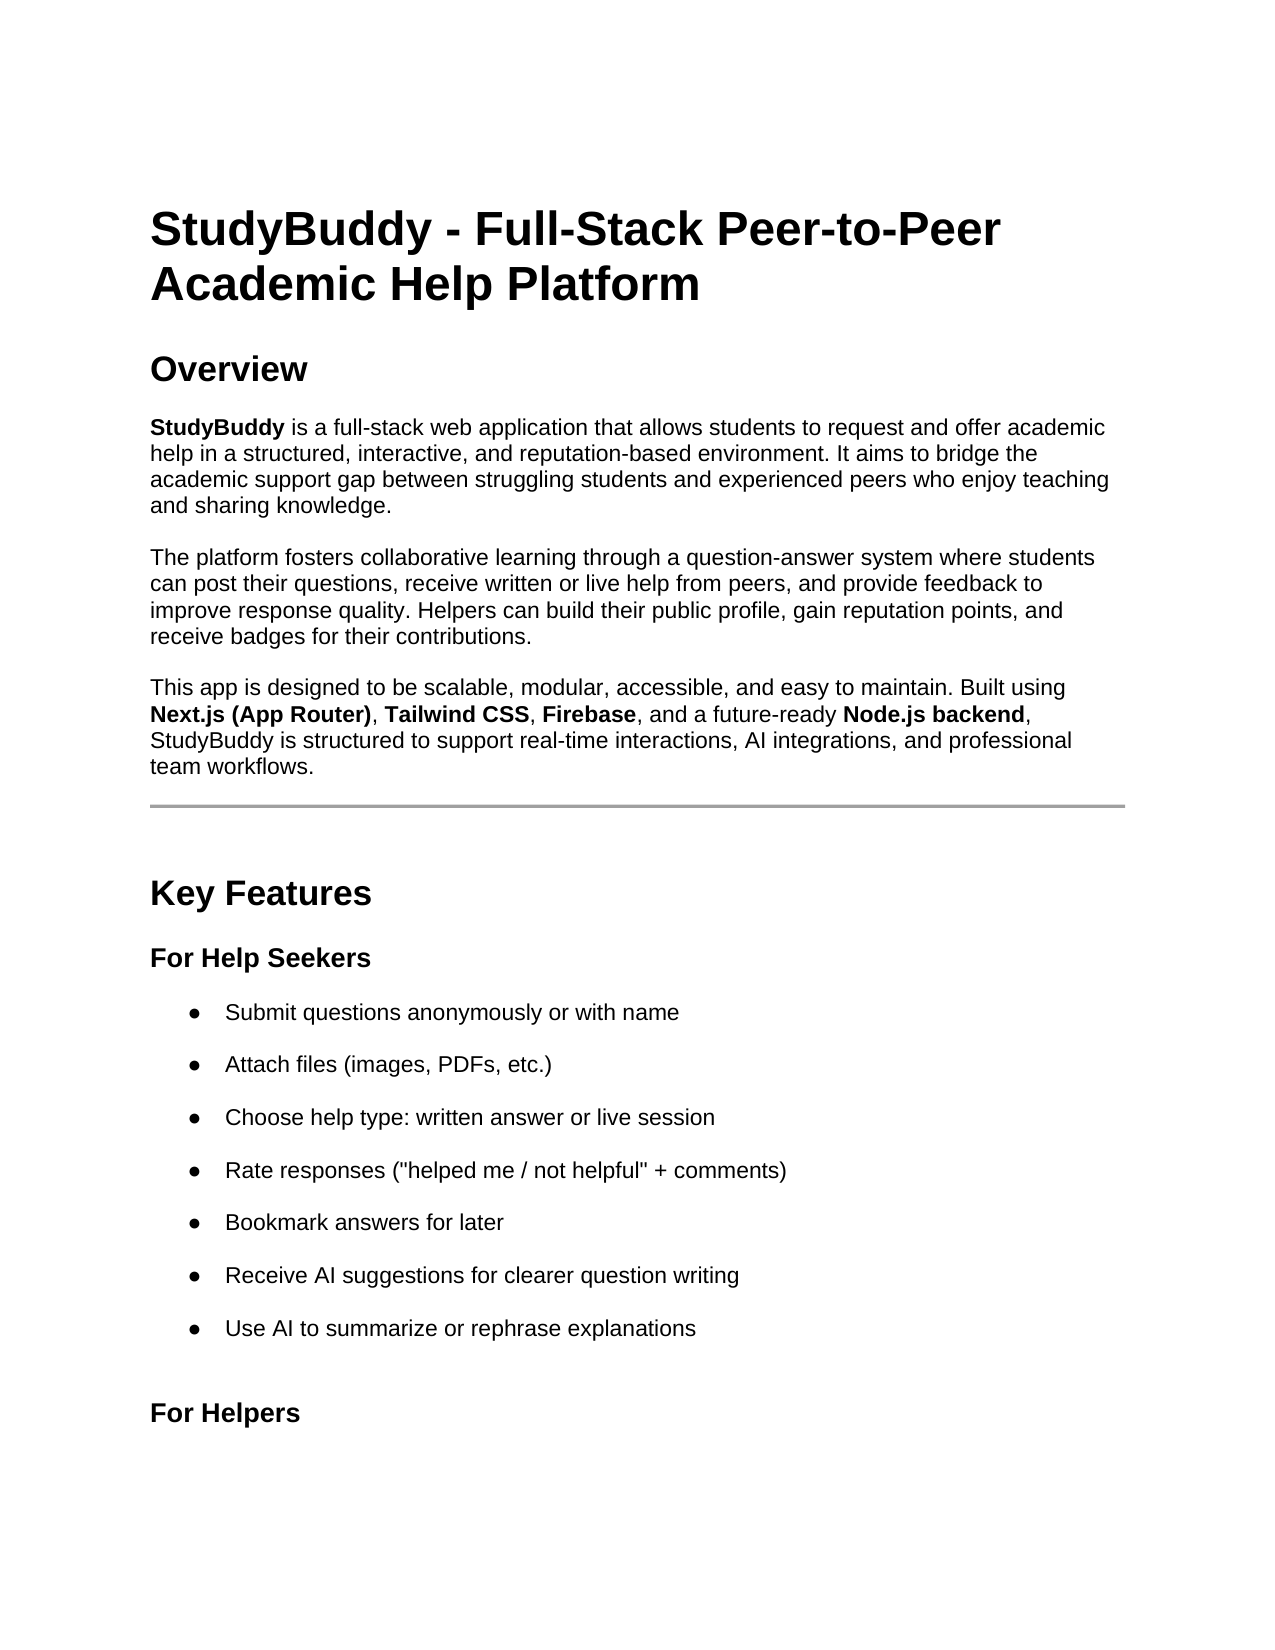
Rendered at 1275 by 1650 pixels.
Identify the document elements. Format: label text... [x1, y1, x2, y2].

list Submit questions anonymously or with name [187, 998, 1125, 1051]
list Rate responses ("helped me / not helpful" + comments) [187, 1157, 1125, 1209]
subtitle Overview [150, 348, 1125, 388]
text StudyBuddy is a full-stack web application that allows students to request and offer academic help in a structured, interactive, and reputation-based environment. It aims to bridge the academic support gap between struggling students and experienced peers who enjoy teaching and sharing knowledge. [150, 413, 1125, 519]
text The platform fosters collaborative learning through a question-answer system where students can post their questions, receive written or live help from peers, and provide feedback to improve response quality. Helpers can build their public profile, gain reputation points, and receive badges for their contributions. [150, 544, 1125, 649]
list Use AI to summarize or rephrase explanations [187, 1315, 1125, 1367]
subtitle For Help Seekers [150, 942, 1125, 973]
list Attach files (images, PDFs, etc.) [187, 1051, 1125, 1104]
text This app is designed to be scalable, modular, accessible, and easy to maintain. Built using Next.js (App Router), Tailwind CSS, Firebase, and a future-ready Node.js backend, StudyBuddy is structured to support real-time interactions, AI integrations, and professional team workflows. [150, 674, 1125, 780]
list Receive AI suggestions for clearer question writing [187, 1262, 1125, 1315]
list Bookmark answers for later [187, 1209, 1125, 1262]
subtitle Key Features [150, 872, 1125, 913]
subtitle For Helpers [150, 1397, 1125, 1428]
subtitle StudyBuddy - Full-Stack Peer-to-Peer Academic Help Platform [150, 200, 1125, 310]
list Choose help type: written answer or live session [187, 1104, 1125, 1157]
